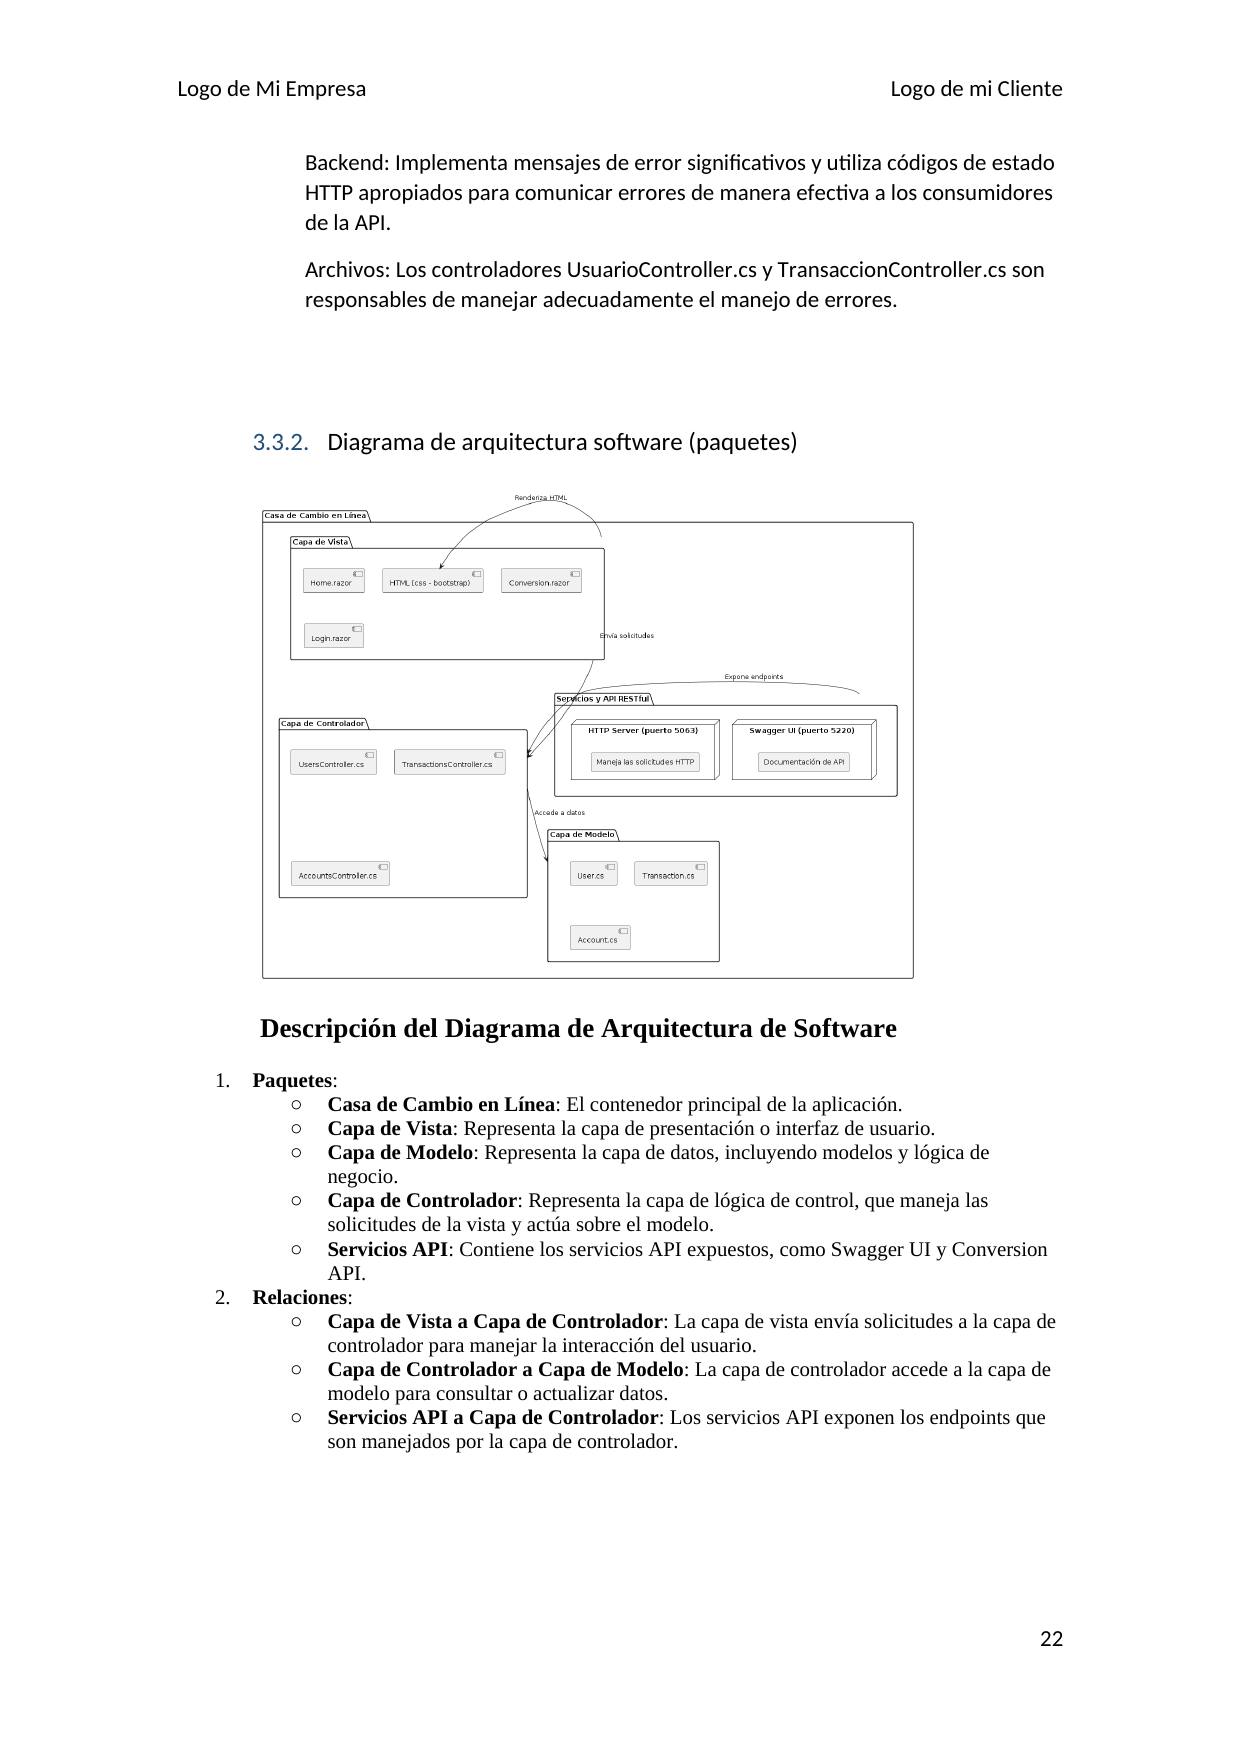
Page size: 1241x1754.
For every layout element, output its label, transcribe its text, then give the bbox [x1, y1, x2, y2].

list Servicios API a Capa de Controlador: Los servicios API exponen los endpoints que son manejados por la capa de controlador. [290, 1405, 1063, 1453]
subtitle Diagrama de arquitectura software (paquetes) [252, 426, 1063, 456]
list Capa de Controlador a Capa de Modelo: La capa de controlador accede a la capa de modelo para consultar o actualizar datos. [290, 1357, 1063, 1405]
subtitle Descripción del Diagrama de Arquitectura de Software [260, 1012, 1063, 1043]
text Archivos: Los controladores UsuarioController.cs y TransaccionController.cs son responsables de manejar adecuadamente el manejo de errores. [305, 255, 1063, 313]
picture [259, 486, 916, 981]
list Capa de Modelo: Representa la capa de datos, incluyendo modelos y lógica de negocio. [290, 1140, 1063, 1188]
list Paquetes: [215, 1068, 1063, 1092]
list Servicios API: Contiene los servicios API expuestos, como Swagger UI y Conversion API. [290, 1236, 1063, 1284]
list Capa de Controlador: Representa la capa de lógica de control, que maneja las solicitudes de la vista y actúa sobre el modelo. [290, 1188, 1063, 1236]
list Capa de Vista: Representa la capa de presentación o interfaz de usuario. [290, 1116, 1063, 1140]
list Capa de Vista a Capa de Controlador: La capa de vista envía solicitudes a la capa de controlador para manejar la interacción del usuario. [290, 1309, 1063, 1357]
text Backend: Implementa mensajes de error significativos y utiliza códigos de estado HTTP apropiados para comunicar errores de manera efectiva a los consumidores de la API. [305, 148, 1063, 236]
list Relaciones: [215, 1284, 1063, 1309]
list Casa de Cambio en Línea: El contenedor principal de la aplicación. [290, 1092, 1063, 1116]
